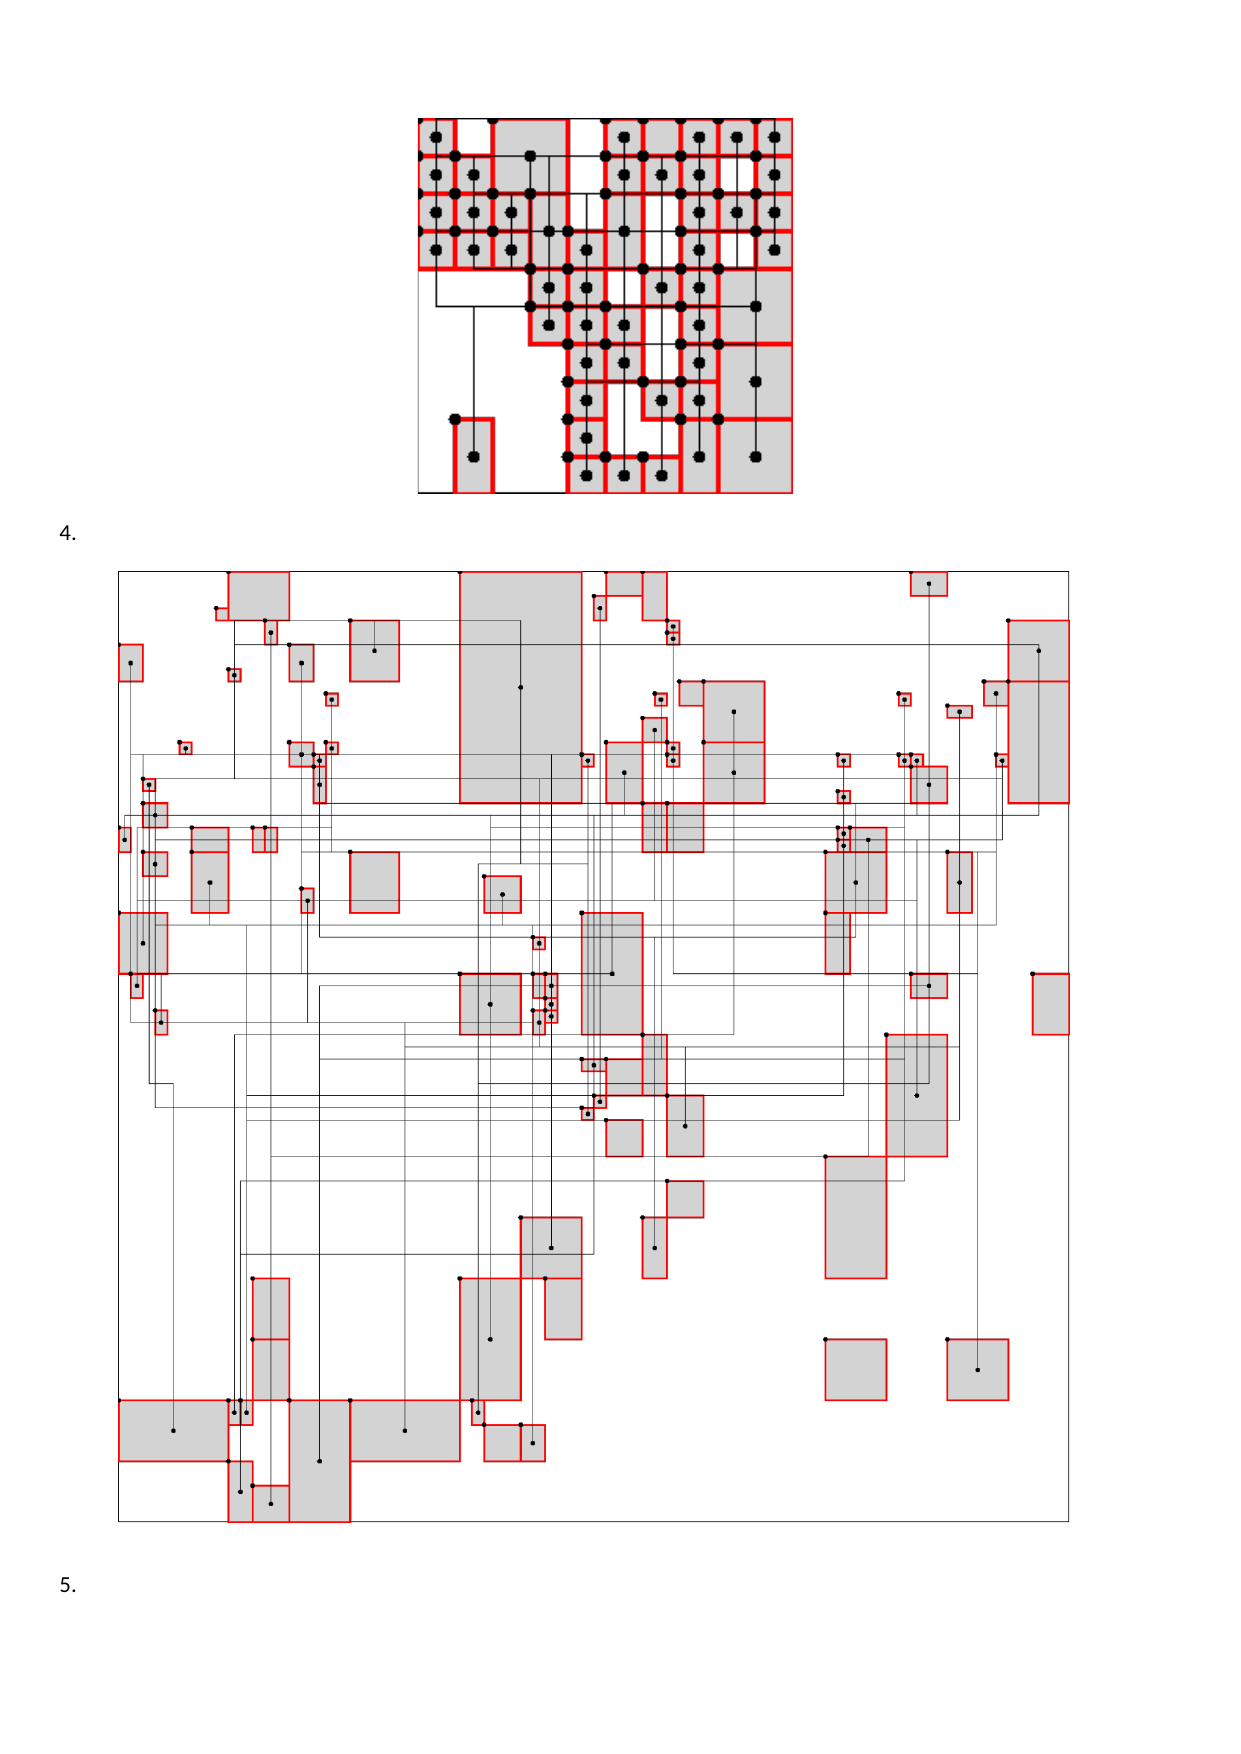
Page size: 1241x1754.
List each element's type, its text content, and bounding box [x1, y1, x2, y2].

text 5. [59, 1571, 1152, 1599]
text 4. [59, 518, 1152, 546]
picture [417, 118, 793, 494]
picture [118, 571, 1093, 1546]
